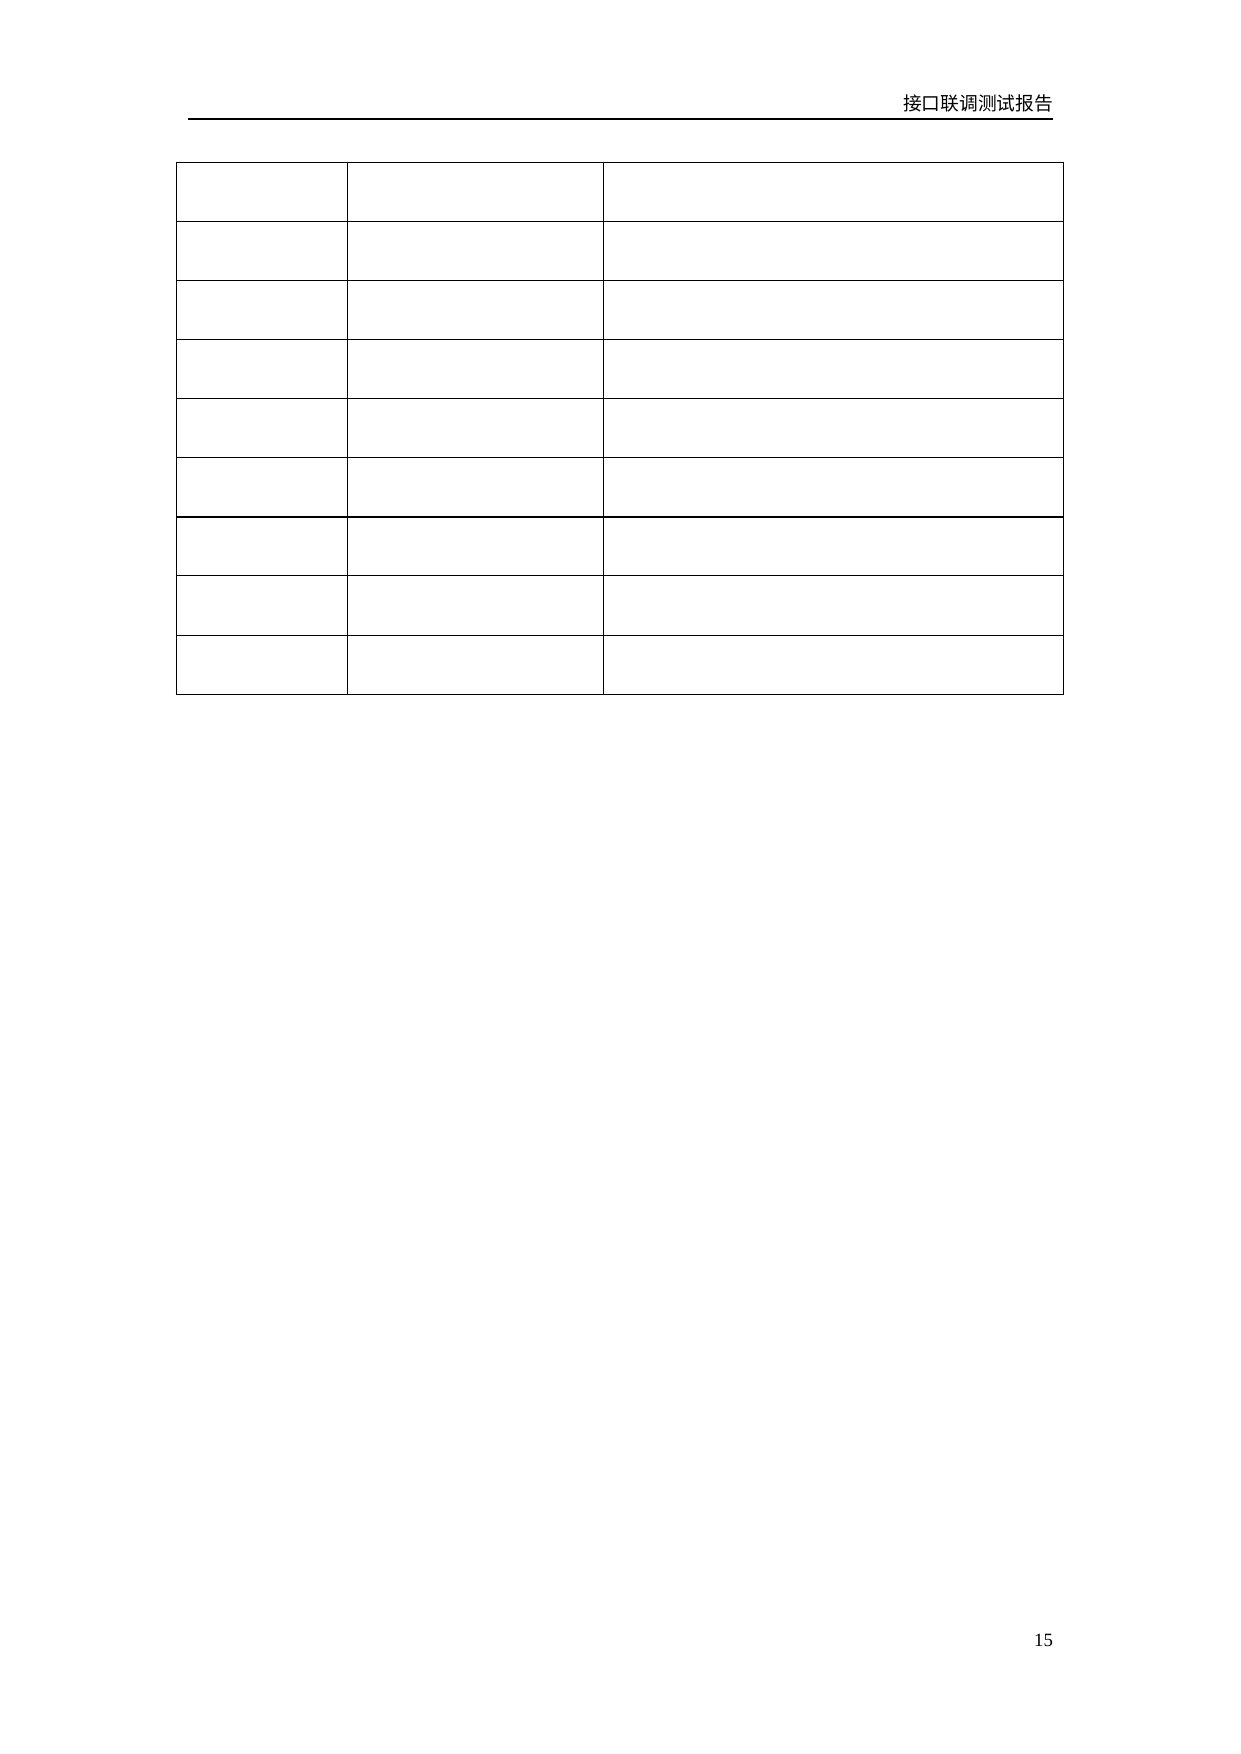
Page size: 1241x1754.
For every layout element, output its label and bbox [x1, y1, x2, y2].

table_cell [604, 576, 1063, 634]
table_cell [348, 163, 603, 221]
table_cell [177, 222, 347, 280]
table_cell [177, 399, 347, 457]
table_cell [177, 576, 347, 634]
table_cell [348, 518, 603, 575]
table_cell [604, 458, 1063, 516]
table_cell [177, 518, 347, 575]
table_cell [177, 281, 347, 339]
table_cell [348, 458, 603, 516]
table_cell [177, 163, 347, 221]
table_cell [348, 576, 603, 634]
table_cell [177, 458, 347, 516]
table_cell [348, 636, 603, 693]
table_cell [604, 518, 1063, 575]
table_cell [177, 340, 347, 398]
table_cell [348, 222, 603, 280]
table_cell [604, 340, 1063, 398]
table_cell [348, 340, 603, 398]
table_cell [604, 163, 1063, 221]
table_cell [604, 281, 1063, 339]
table_cell [604, 636, 1063, 693]
table_cell [348, 281, 603, 339]
table_cell [177, 636, 347, 693]
table_cell [604, 399, 1063, 457]
table_cell [604, 222, 1063, 280]
table_cell [348, 399, 603, 457]
